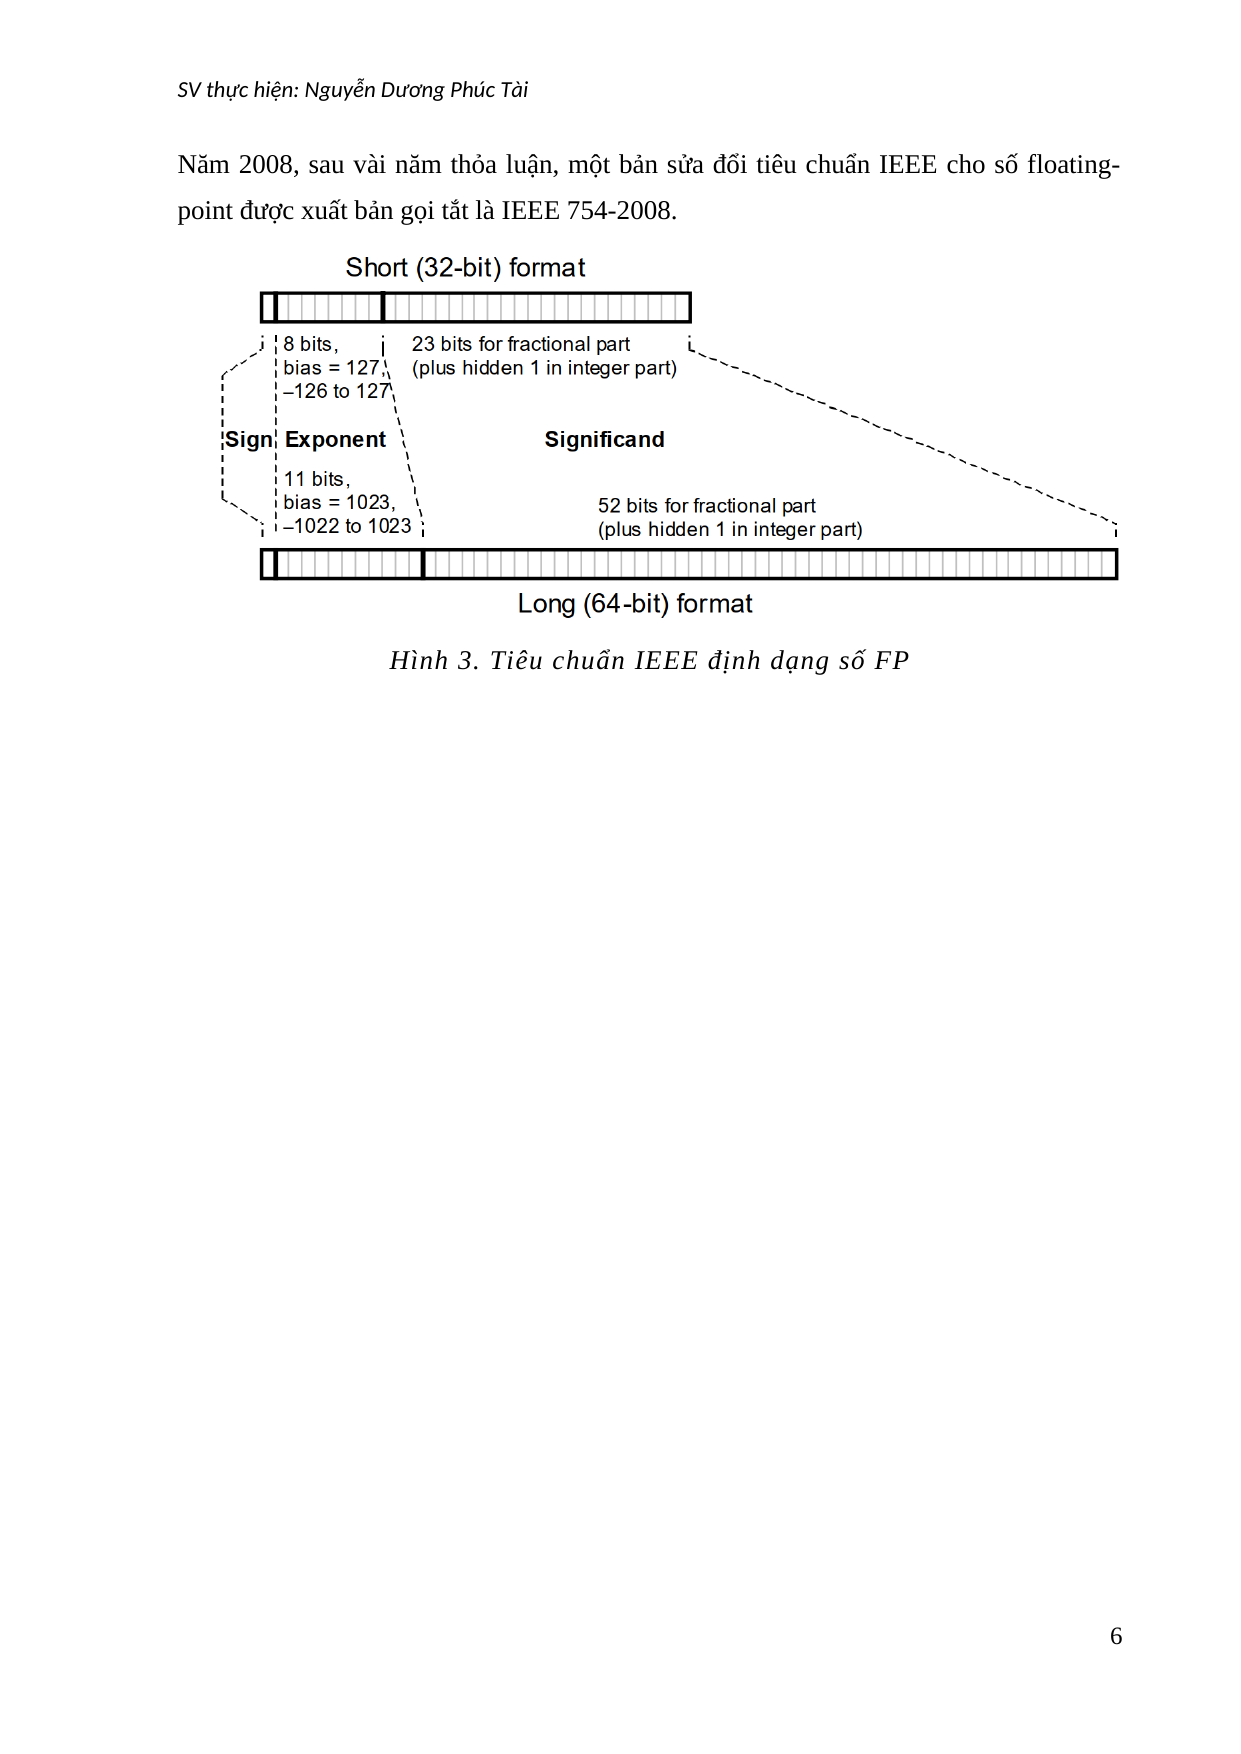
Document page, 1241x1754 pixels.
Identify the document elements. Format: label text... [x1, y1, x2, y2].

subtitle Hình 3. Tiêu chuẩn IEEE định dạng số FP [177, 644, 1122, 675]
text Năm 2008, sau vài năm thỏa luận, một bản sửa đổi tiêu chuẩn IEEE cho số floating-point được xuất bản gọi tắt là IEEE 754-2008. [177, 148, 1122, 226]
picture [177, 241, 1153, 631]
